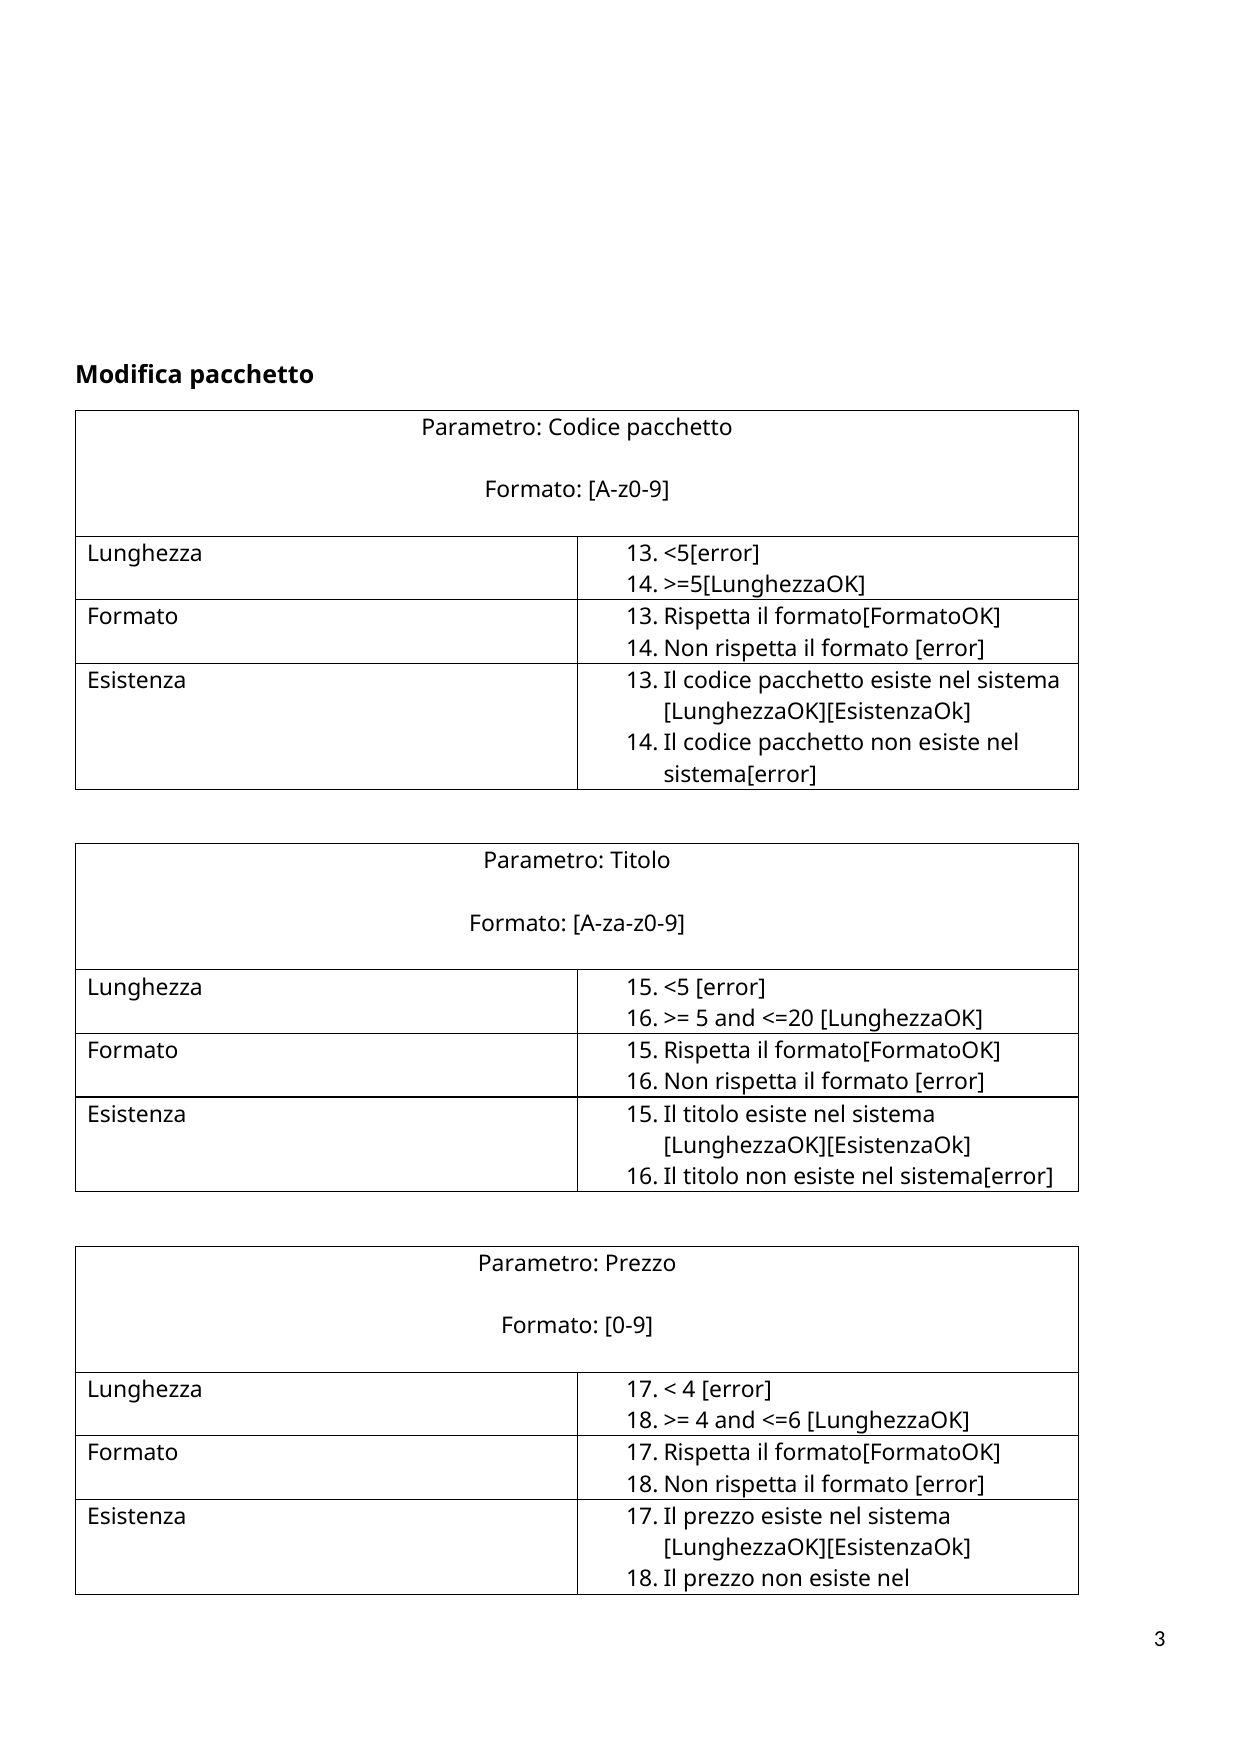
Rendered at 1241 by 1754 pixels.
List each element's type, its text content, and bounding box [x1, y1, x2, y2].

table_cell <5[error] >=5[LunghezzaOK] [578, 537, 1078, 599]
table_cell Il titolo esiste nel sistema [LunghezzaOK][EsistenzaOk] Il titolo non esiste nel sistema[error] [578, 1098, 1078, 1191]
table_cell Esistenza [76, 664, 577, 789]
table_cell Rispetta il formato[FormatoOK] Non rispetta il formato [error] [578, 600, 1078, 663]
text Modifica pacchetto [75, 356, 1165, 390]
table_header Parametro: Prezzo Formato: [0-9] [76, 1247, 1078, 1372]
table_cell Rispetta il formato[FormatoOK] Non rispetta il formato [error] [578, 1034, 1078, 1096]
table_cell Formato [76, 1034, 577, 1096]
table_cell Esistenza [76, 1500, 577, 1594]
table_cell < 4 [error] >= 4 and <=6 [LunghezzaOK] [578, 1373, 1078, 1435]
table_cell Formato [76, 600, 577, 663]
table_cell <5 [error] >= 5 and <=20 [LunghezzaOK] [578, 970, 1078, 1033]
table_cell Lunghezza [76, 970, 577, 1033]
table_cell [578, 1500, 1078, 1594]
table_cell Esistenza [76, 1098, 577, 1191]
table_cell Lunghezza [76, 537, 577, 599]
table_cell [578, 1436, 1078, 1499]
table_cell Il codice pacchetto esiste nel sistema [LunghezzaOK][EsistenzaOk] Il codice pacchetto non esiste nel sistema[error] [578, 664, 1078, 789]
table_cell Formato [76, 1436, 577, 1499]
table_header Parametro: Titolo Formato: [A-za-z0-9] [76, 844, 1078, 969]
table_cell Lunghezza [76, 1373, 577, 1435]
table_header Parametro: Codice pacchetto Formato: [A-z0-9] [76, 411, 1078, 536]
